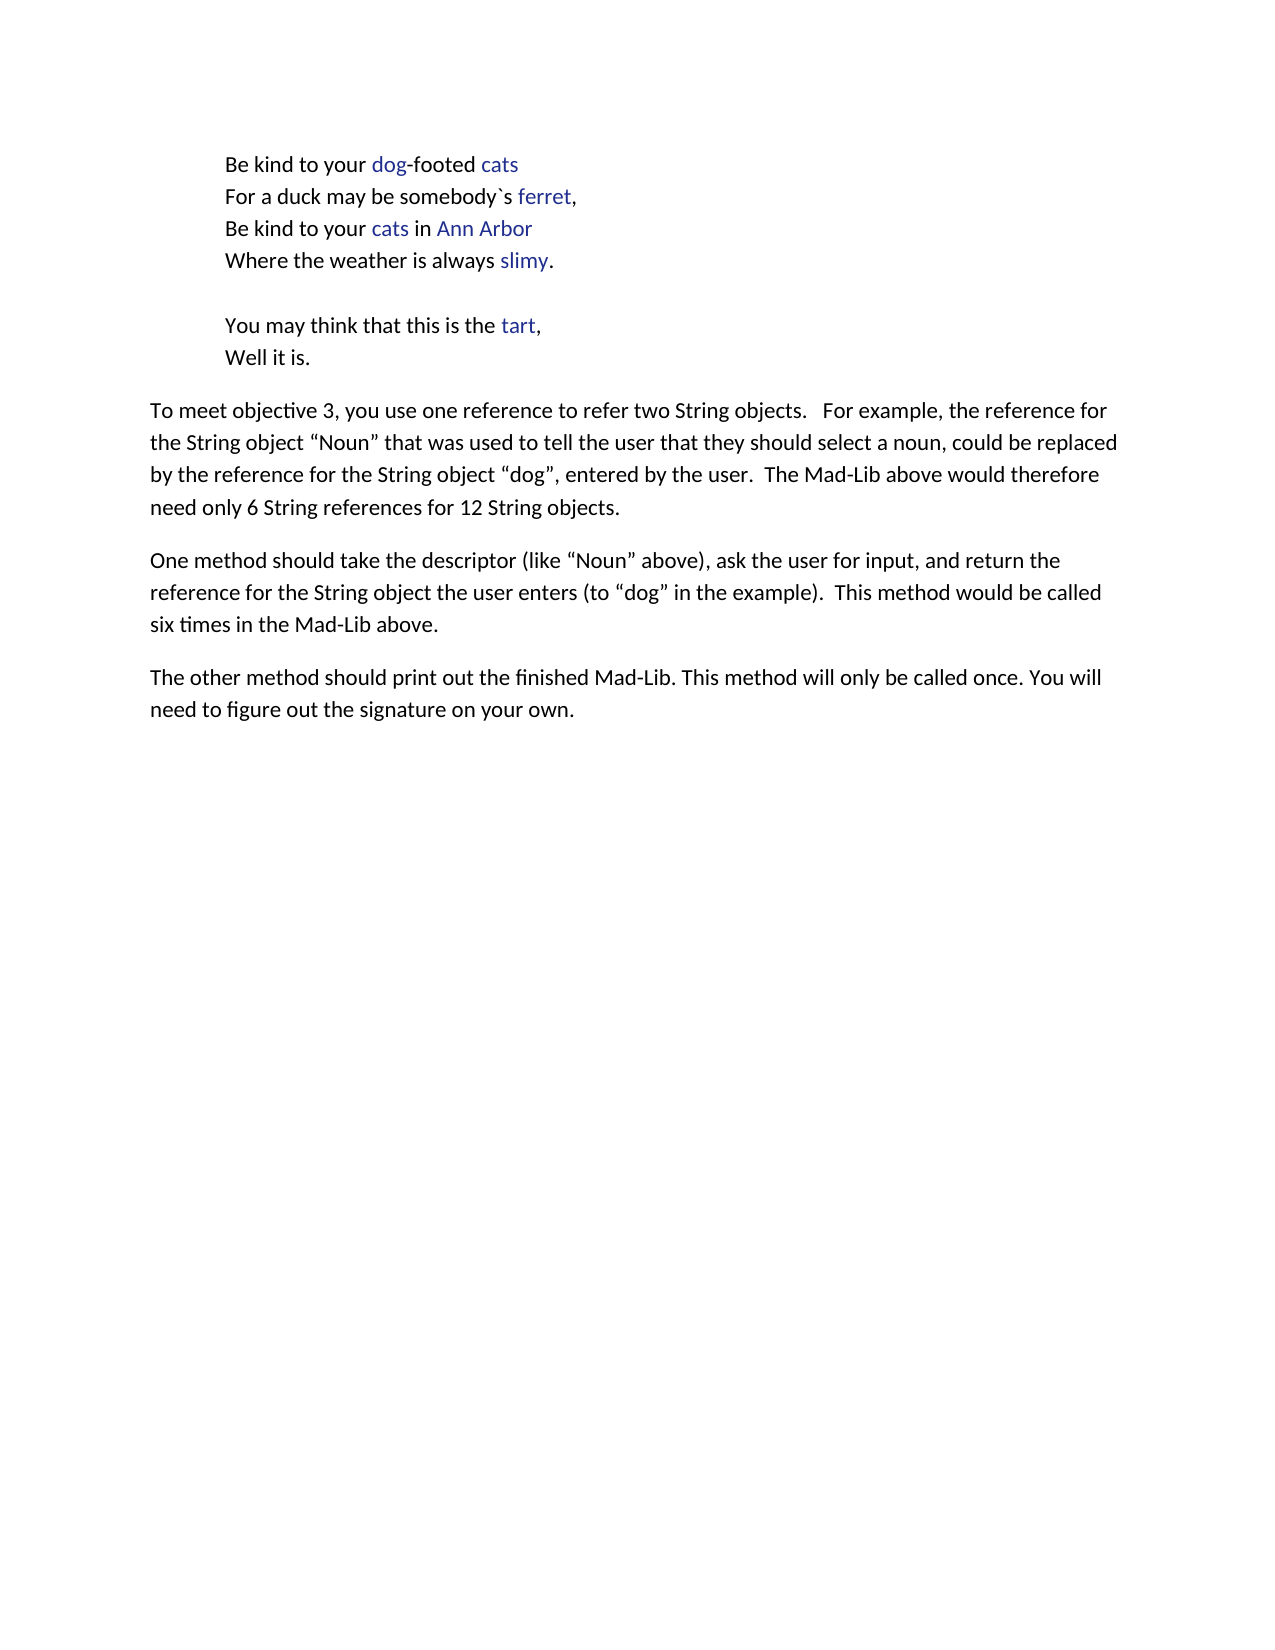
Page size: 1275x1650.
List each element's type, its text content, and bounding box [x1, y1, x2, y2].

text The other method should print out the finished Mad-Lib. This method will only be called once. You will need to figure out the signature on your own. [150, 663, 1125, 723]
text To meet objective 3, you use one reference to refer two String objects. For example, the reference for the String object “Noun” that was used to tell the user that they should select a noun, could be replaced by the reference for the String object “dog”, entered by the user. The Mad-Lib above would therefore need only 6 String references for 12 String objects. [150, 396, 1125, 521]
text Be kind to your dog-footed cats For a duck may be somebody`s ferret, Be kind to your cats in Ann Arbor Where the weather is always slimy. You may think that this is the tart, Well it is. [225, 150, 1125, 371]
text One method should take the descriptor (like “Noun” above), ask the user for input, and return the reference for the String object the user enters (to “dog” in the example). This method would be called six times in the Mad-Lib above. [150, 546, 1125, 638]
